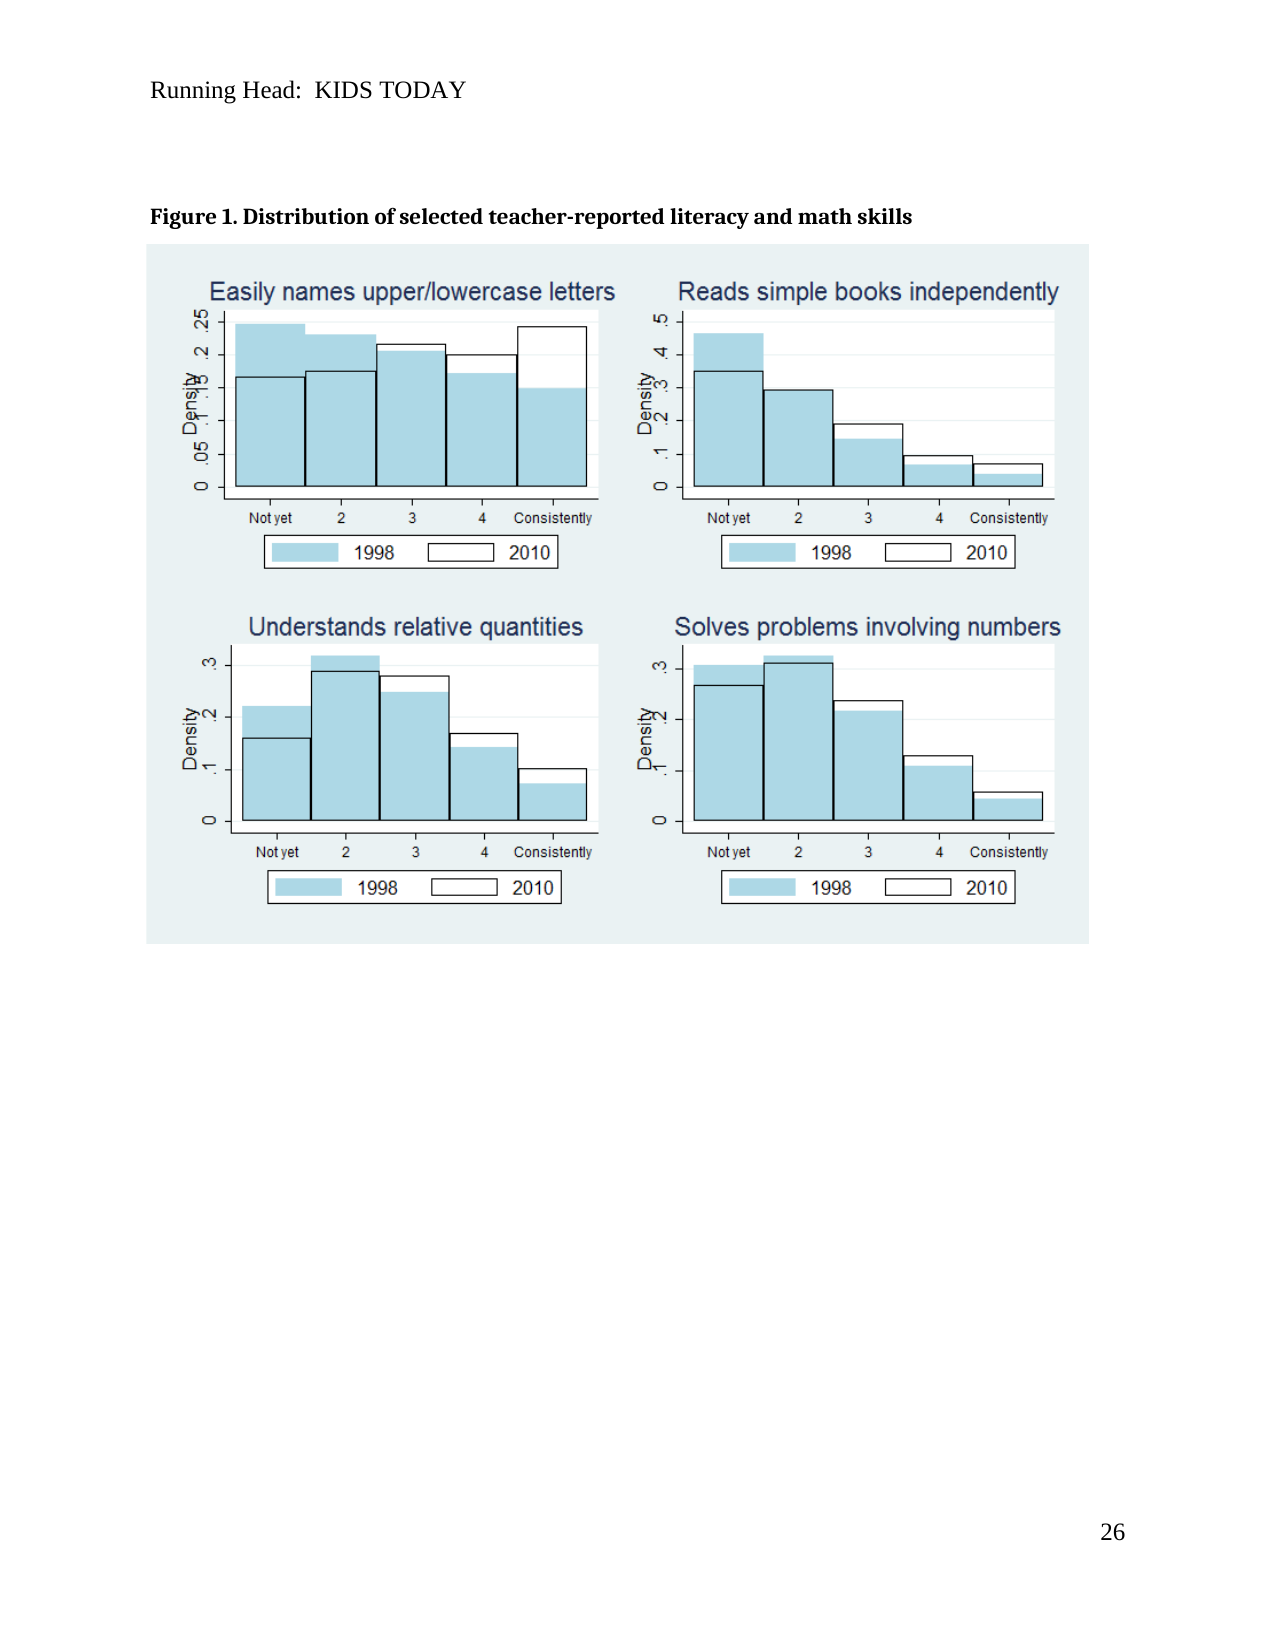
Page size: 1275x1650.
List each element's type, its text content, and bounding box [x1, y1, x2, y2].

picture [146, 244, 1089, 944]
text Figure 1. Distribution of selected teacher-reported literacy and math skills [150, 204, 1125, 230]
